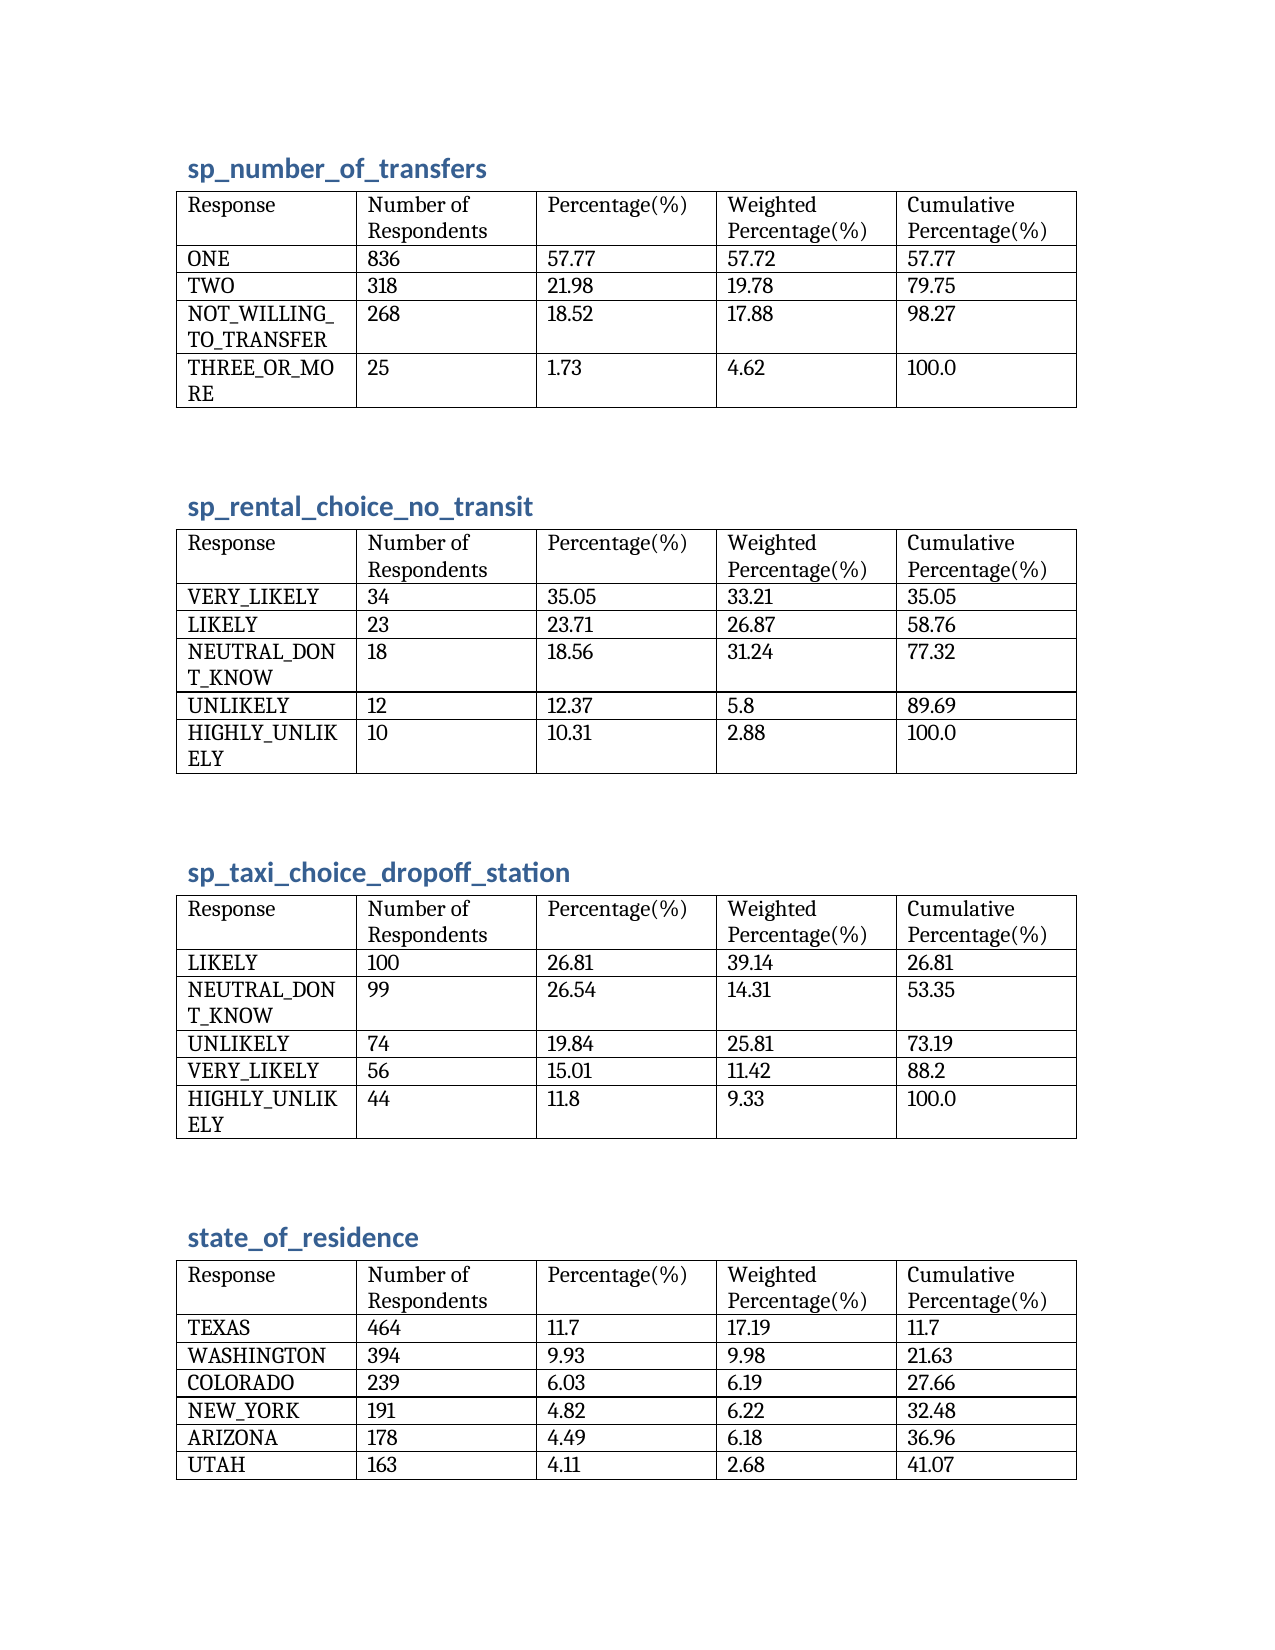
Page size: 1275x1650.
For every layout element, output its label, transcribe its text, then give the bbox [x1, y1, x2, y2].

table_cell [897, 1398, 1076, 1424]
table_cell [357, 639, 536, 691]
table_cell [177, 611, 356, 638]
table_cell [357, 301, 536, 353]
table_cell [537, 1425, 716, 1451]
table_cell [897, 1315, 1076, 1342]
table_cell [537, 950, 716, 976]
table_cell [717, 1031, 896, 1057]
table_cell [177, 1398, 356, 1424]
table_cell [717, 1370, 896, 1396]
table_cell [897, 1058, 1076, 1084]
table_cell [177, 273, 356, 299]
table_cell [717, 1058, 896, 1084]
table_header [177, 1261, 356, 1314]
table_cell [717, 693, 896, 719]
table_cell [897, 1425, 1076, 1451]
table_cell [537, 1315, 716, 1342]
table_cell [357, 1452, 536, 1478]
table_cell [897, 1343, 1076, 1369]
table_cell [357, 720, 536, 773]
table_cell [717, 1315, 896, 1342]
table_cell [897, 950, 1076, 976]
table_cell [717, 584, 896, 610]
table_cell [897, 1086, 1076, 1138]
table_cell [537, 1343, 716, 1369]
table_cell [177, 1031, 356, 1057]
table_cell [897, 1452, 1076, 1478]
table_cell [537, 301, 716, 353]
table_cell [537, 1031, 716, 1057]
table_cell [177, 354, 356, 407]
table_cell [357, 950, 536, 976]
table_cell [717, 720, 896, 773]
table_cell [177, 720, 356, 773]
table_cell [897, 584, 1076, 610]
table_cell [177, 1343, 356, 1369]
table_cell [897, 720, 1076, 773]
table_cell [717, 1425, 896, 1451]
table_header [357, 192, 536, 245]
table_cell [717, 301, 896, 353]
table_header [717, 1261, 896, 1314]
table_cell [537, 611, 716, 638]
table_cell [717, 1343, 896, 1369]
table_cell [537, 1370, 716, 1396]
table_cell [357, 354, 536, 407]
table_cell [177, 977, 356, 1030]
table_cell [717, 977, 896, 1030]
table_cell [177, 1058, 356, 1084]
subtitle sp_number_of_transfers [187, 150, 1087, 186]
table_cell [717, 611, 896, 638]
subtitle state_of_residence [187, 1219, 1087, 1255]
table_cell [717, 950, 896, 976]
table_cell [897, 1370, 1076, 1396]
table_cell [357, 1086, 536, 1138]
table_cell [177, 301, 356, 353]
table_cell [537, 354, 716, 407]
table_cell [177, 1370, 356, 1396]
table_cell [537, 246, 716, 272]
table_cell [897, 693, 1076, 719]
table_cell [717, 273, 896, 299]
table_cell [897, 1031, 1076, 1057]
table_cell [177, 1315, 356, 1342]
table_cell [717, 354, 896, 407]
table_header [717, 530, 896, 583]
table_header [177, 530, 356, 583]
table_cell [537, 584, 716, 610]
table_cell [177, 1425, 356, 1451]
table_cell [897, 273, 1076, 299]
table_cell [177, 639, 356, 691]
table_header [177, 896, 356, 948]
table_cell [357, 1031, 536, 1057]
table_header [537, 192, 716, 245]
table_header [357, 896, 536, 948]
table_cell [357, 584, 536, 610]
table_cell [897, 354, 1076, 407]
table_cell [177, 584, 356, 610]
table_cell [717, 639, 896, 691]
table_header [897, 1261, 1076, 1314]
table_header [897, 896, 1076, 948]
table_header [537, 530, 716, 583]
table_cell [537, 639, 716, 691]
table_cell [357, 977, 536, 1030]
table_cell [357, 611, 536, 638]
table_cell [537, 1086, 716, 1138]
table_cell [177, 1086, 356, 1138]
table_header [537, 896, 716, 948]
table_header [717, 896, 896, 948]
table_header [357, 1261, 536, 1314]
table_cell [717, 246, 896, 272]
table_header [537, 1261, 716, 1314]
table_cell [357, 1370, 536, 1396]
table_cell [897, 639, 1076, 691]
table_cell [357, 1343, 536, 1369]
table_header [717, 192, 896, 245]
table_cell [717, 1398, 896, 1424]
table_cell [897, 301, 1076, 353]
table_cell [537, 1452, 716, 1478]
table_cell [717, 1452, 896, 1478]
subtitle sp_rental_choice_no_transit [187, 488, 1087, 524]
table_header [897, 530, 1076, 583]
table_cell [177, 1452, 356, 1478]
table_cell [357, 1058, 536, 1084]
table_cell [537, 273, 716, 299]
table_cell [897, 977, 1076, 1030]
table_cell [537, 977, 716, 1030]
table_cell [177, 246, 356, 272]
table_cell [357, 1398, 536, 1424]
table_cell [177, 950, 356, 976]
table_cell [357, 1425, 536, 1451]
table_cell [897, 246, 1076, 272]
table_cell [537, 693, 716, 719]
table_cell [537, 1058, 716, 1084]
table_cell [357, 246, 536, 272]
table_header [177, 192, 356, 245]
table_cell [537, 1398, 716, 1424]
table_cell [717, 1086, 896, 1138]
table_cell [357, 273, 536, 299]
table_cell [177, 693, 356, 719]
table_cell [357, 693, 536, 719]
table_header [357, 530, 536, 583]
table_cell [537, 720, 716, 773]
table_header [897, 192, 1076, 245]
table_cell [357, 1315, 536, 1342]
subtitle sp_taxi_choice_dropoff_station [187, 854, 1087, 889]
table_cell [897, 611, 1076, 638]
